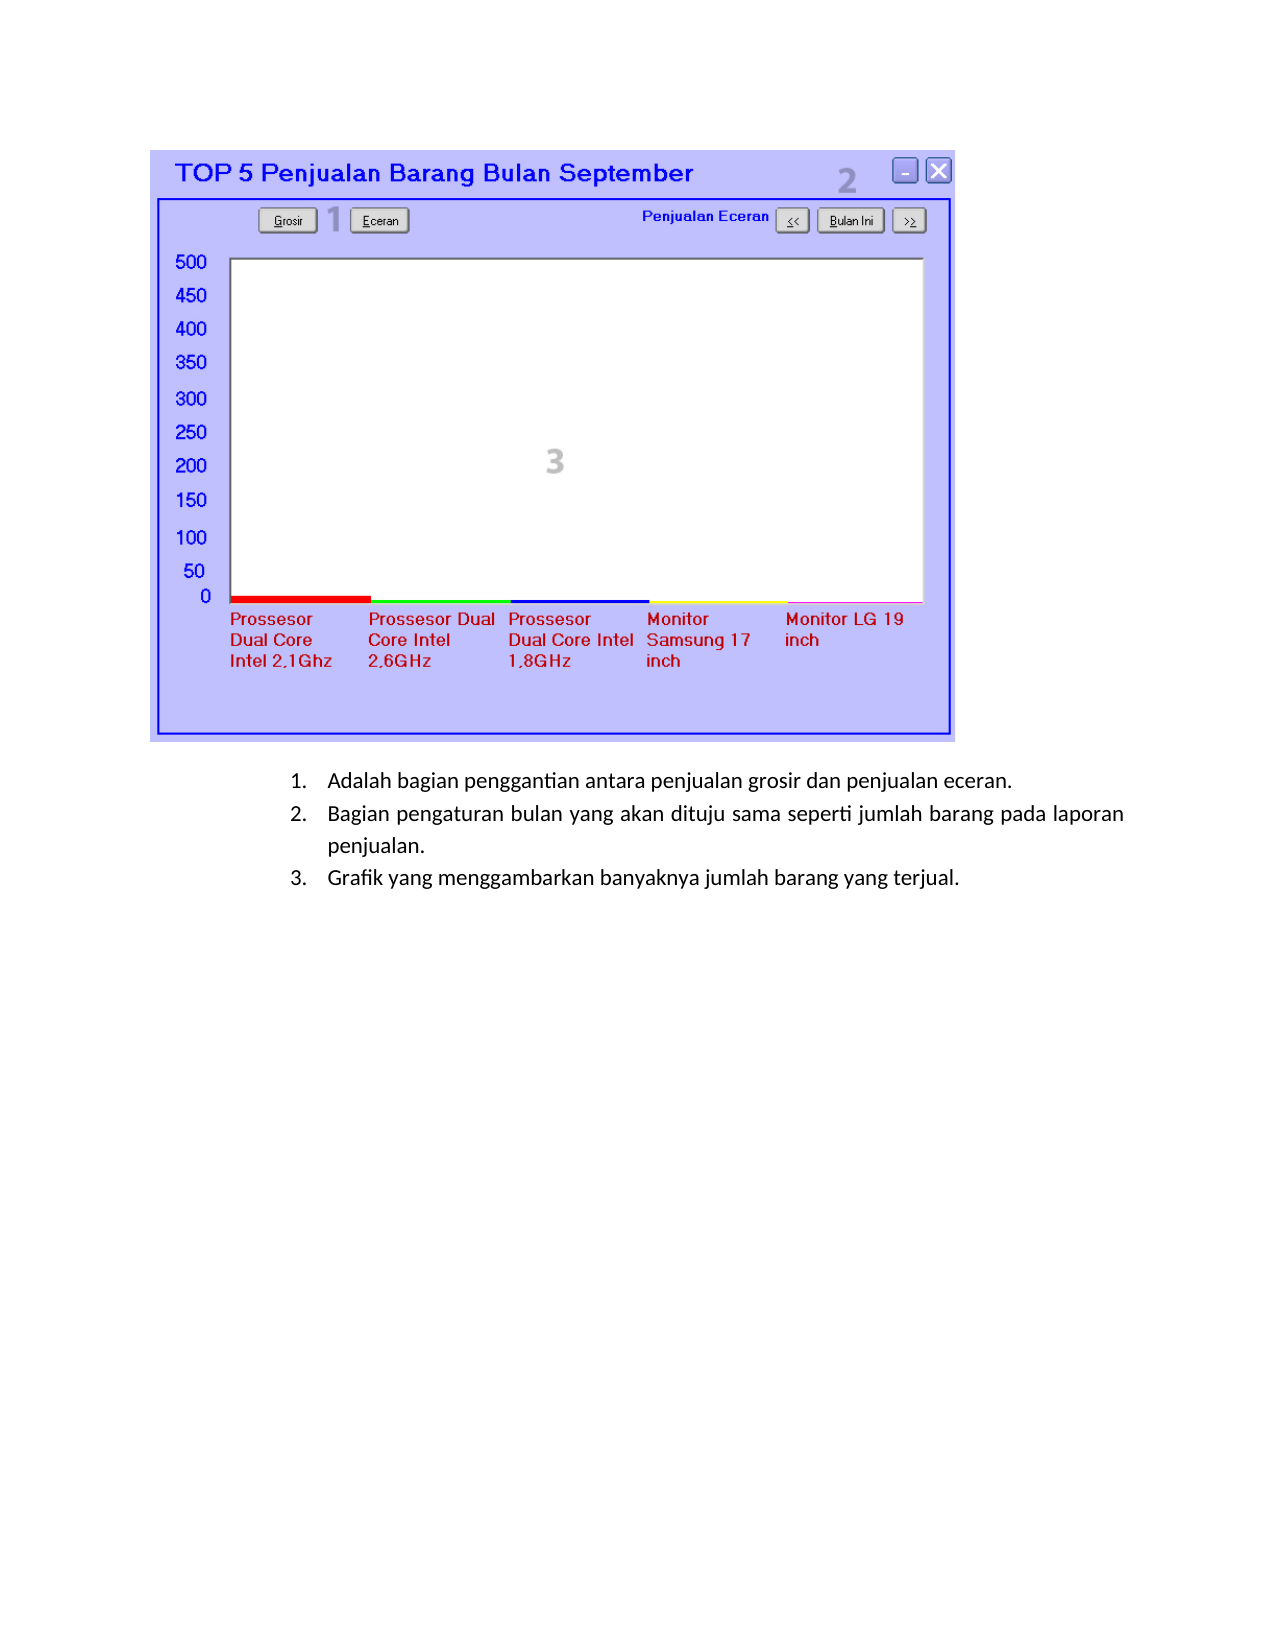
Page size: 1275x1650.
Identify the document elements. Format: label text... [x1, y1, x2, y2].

list Grafik yang menggambarkan banyaknya jumlah barang yang terjual. [290, 863, 1125, 891]
picture [150, 150, 956, 742]
list Adalah bagian penggantian antara penjualan grosir dan penjualan eceran. [290, 767, 1125, 795]
list Bagian pengaturan bulan yang akan dituju sama seperti jumlah barang pada laporan penjualan. [290, 799, 1125, 859]
